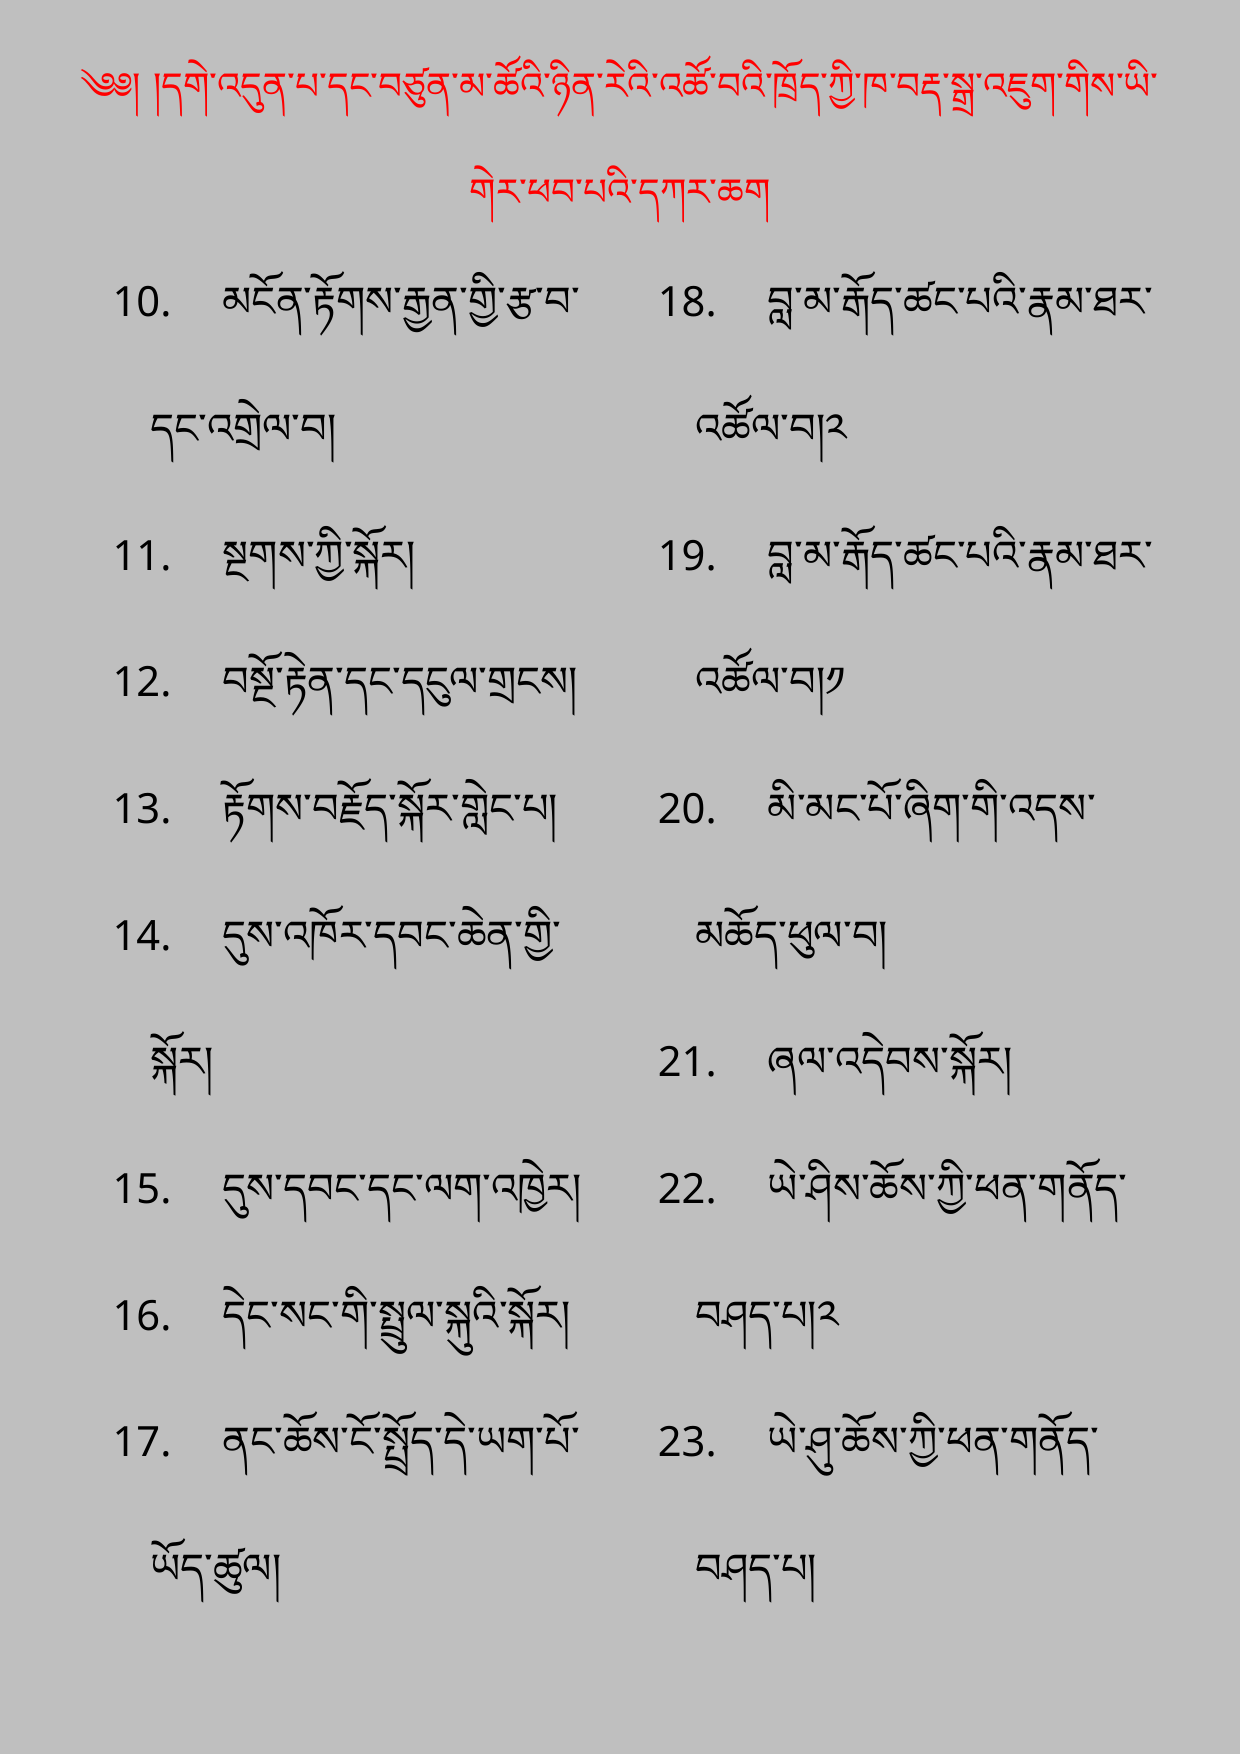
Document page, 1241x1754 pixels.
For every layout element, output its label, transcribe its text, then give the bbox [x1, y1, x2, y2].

list དེང་སང་གི་སྤྲུལ་སྐུའི་སྐོར། [112, 1269, 620, 1386]
list མངོན་རྟོགས་རྒྱན་གྱི་རྩ་བ་དང་འགྲེལ་བ། [112, 256, 620, 499]
list ཡེ་ཤུ་ཆོས་ཀྱི་ཕན་གནོད་བཤད་པ། [658, 1396, 1165, 1639]
list བླ་མ་རྒོད་ཚང་པའི་རྣམ་ཐར་འཚོལ་བ།༡ [658, 509, 1165, 753]
list བླ་མ་རྒོད་ཚང་པའི་རྣམ་ཐར་འཚོལ་བ།༢ [658, 256, 1165, 499]
list དུས་འཁོར་དབང་ཆེན་གྱི་སྐོར། [112, 889, 620, 1133]
list ཞལ་འདེབས་སྐོར། [658, 1016, 1165, 1133]
list ཡེ་ཤིས་ཆོས་ཀྱི་ཕན་གནོད་བཤད་པ།༢ [658, 1142, 1165, 1386]
list སྔགས་ཀྱི་སྐོར། [112, 509, 620, 626]
list མི་མང་པོ་ཞིག་གི་འདས་མཆོད་ཕུལ་བ། [658, 762, 1165, 1006]
list བསྔོ་རྟེན་དང་དངུལ་གྲངས། [112, 636, 620, 753]
list ནང་ཆོས་ངོ་སྤྲོད་དེ་ཡག་པོ་ཡོད་ཚུལ། [112, 1396, 620, 1639]
list རྟོགས་བརྗོད་སྐོར་གླེང་པ། [112, 762, 620, 879]
list དུས་དབང་དང་ལག་འཁྱེར། [112, 1142, 620, 1259]
